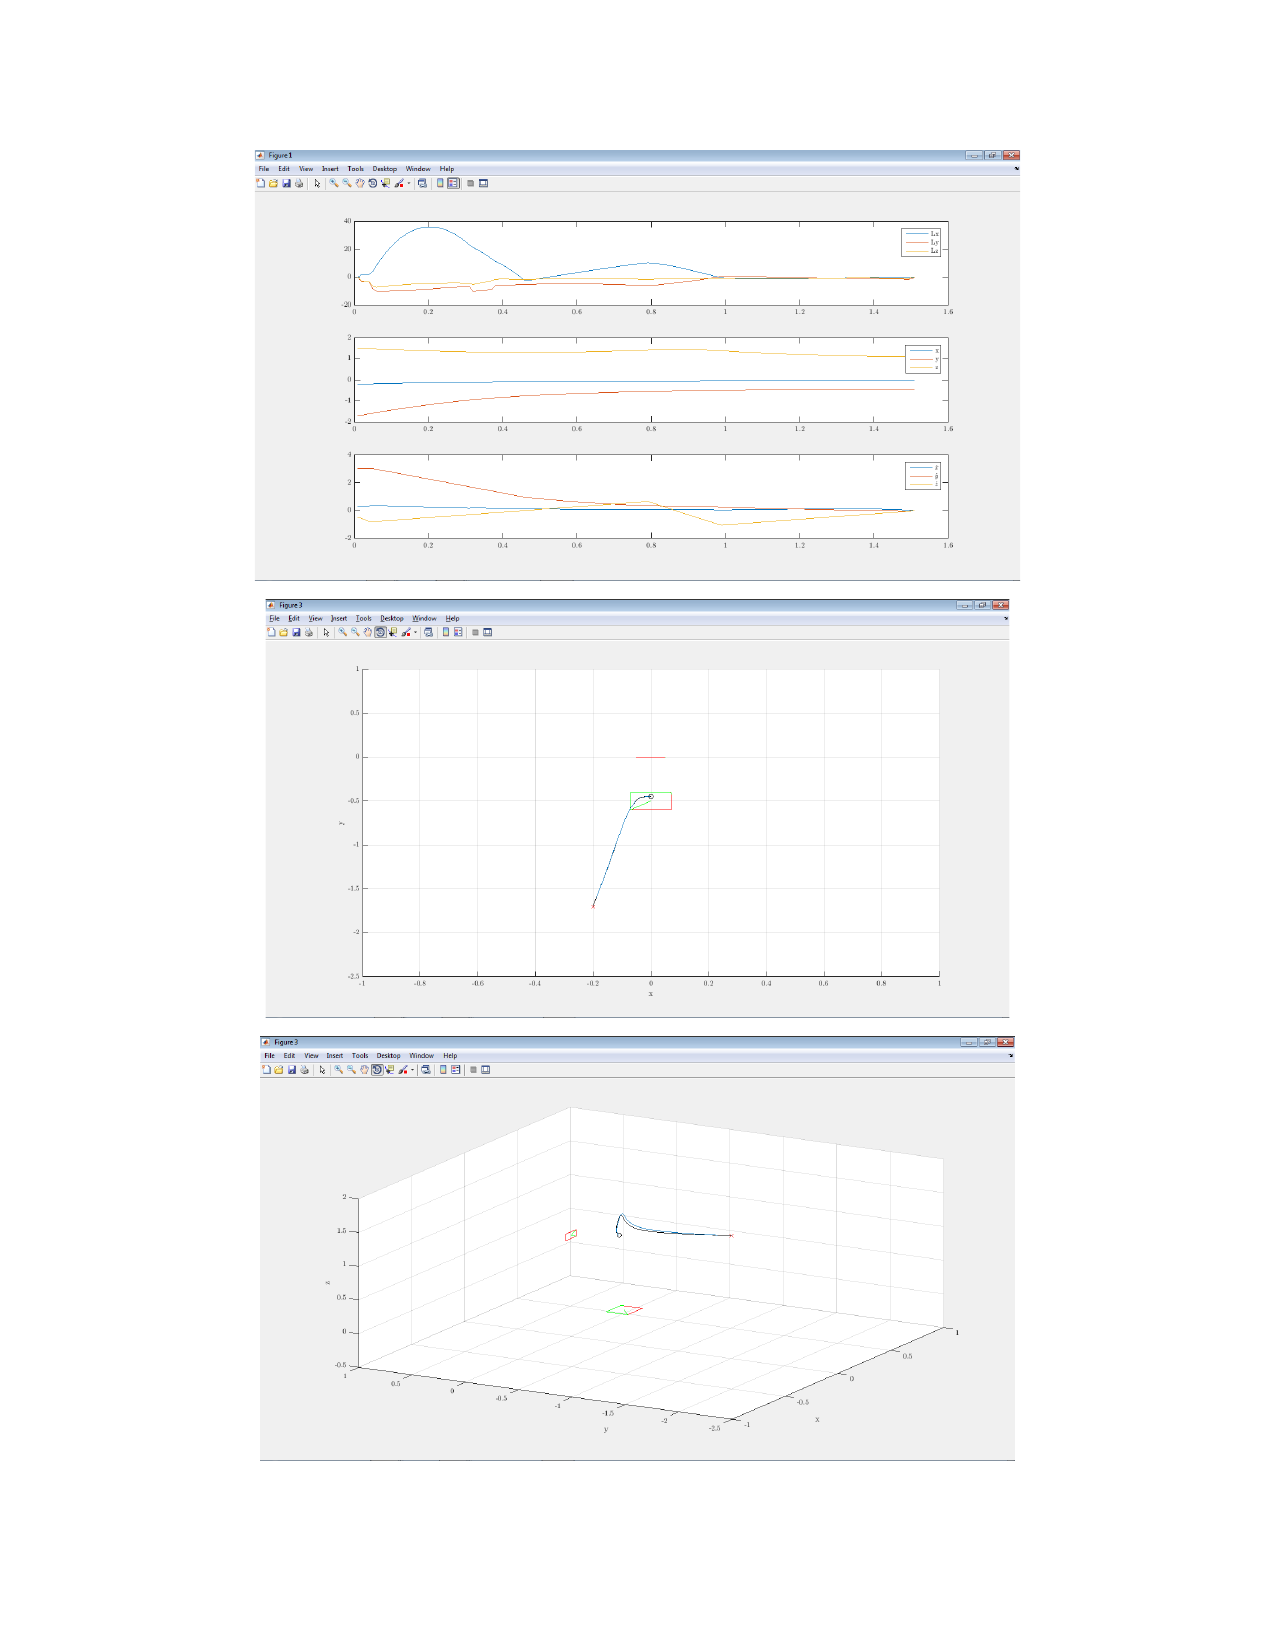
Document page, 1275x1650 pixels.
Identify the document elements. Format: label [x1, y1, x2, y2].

picture [254, 150, 1021, 581]
picture [265, 599, 1010, 1018]
picture [260, 1036, 1015, 1461]
